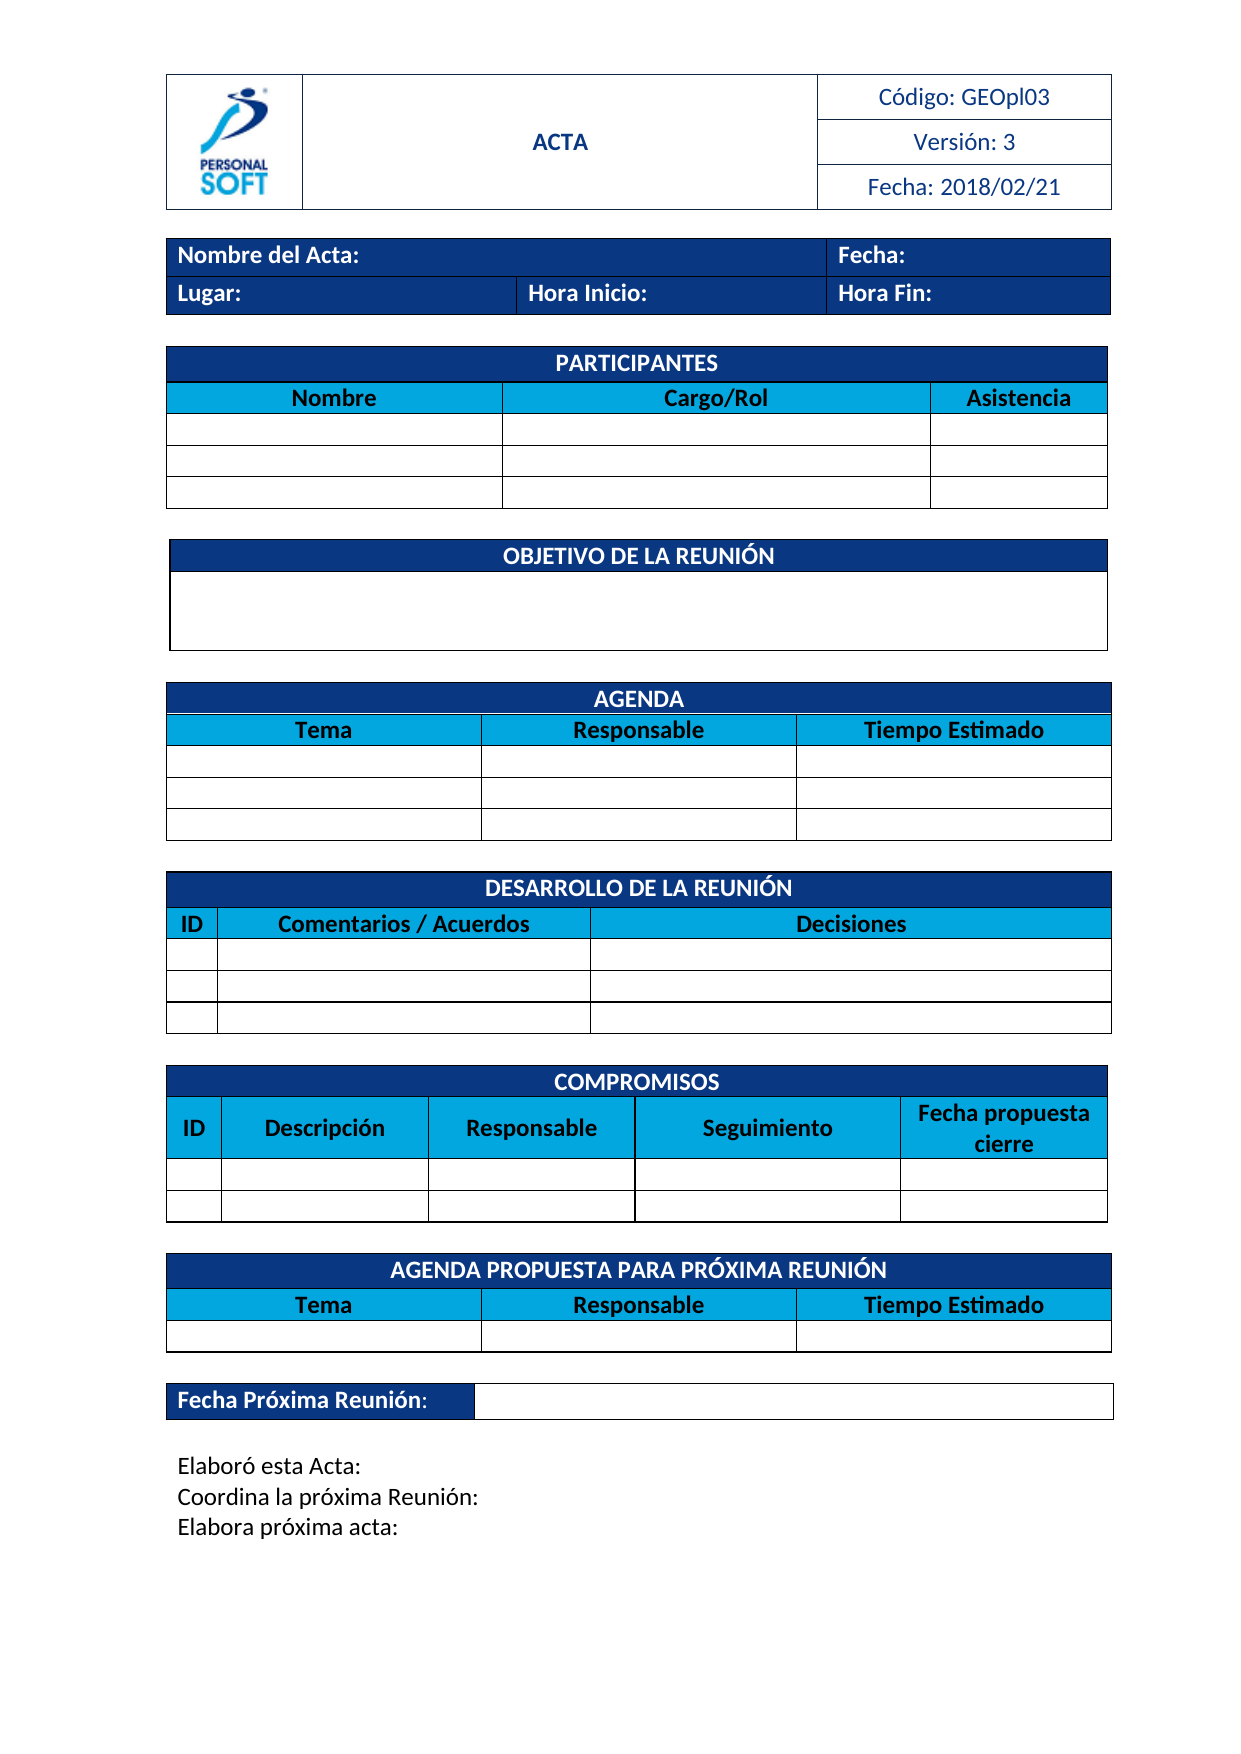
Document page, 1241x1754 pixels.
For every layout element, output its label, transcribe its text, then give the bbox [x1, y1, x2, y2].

table_cell [503, 446, 930, 476]
table_cell Comentarios / Acuerdos [218, 908, 590, 938]
table_cell [167, 1191, 221, 1221]
table_cell [931, 446, 1107, 476]
table_header Fecha Próxima Reunión: [167, 1384, 474, 1419]
table_cell [222, 1191, 428, 1221]
table_cell ID [167, 908, 217, 938]
table_cell [931, 414, 1107, 444]
table_cell [797, 778, 1111, 808]
table_cell Tiempo Estimado [797, 715, 1111, 745]
text Elabora próxima acta: [177, 1512, 1063, 1542]
table_cell [482, 746, 796, 777]
table_cell [167, 1159, 221, 1190]
table_cell [482, 778, 796, 808]
table_header PARTICIPANTES [167, 347, 1107, 381]
table_cell [901, 1191, 1107, 1221]
table_cell [636, 1191, 900, 1221]
table_cell [591, 1003, 1111, 1033]
table_cell Lugar: [167, 277, 516, 314]
table_cell [167, 746, 481, 777]
table_cell Responsable [482, 715, 796, 745]
table_cell [167, 414, 502, 444]
table_cell [429, 1159, 634, 1190]
text Elaboró esta Acta: [177, 1451, 1063, 1481]
table_cell Fecha propuesta cierre [901, 1097, 1107, 1158]
table_cell Decisiones [591, 908, 1111, 938]
table_cell [167, 1321, 481, 1351]
table_cell Responsable [482, 1289, 796, 1320]
table_cell Seguimiento [636, 1097, 900, 1158]
table_cell [218, 971, 590, 1001]
table_cell [167, 1003, 217, 1033]
table_cell [797, 1321, 1111, 1351]
picture [190, 77, 279, 206]
table_cell [218, 939, 590, 970]
table_cell [429, 1191, 634, 1221]
table_cell [167, 778, 481, 808]
table_cell [167, 446, 502, 476]
table_cell [797, 746, 1111, 777]
table_cell ID [167, 1097, 221, 1158]
table_header Nombre del Acta: [167, 239, 826, 276]
table_cell Hora Fin: [827, 277, 1110, 314]
table_header DESARROLLO DE LA REUNIÓN [167, 873, 1111, 907]
table_header OBJETIVO DE LA REUNIÓN [171, 540, 1107, 571]
table_header AGENDA [167, 683, 1111, 713]
table_header Fecha: [827, 239, 1110, 276]
table_cell [482, 809, 796, 840]
table_cell [171, 572, 1107, 650]
table_cell Asistencia [931, 383, 1107, 413]
table_cell Tema [167, 715, 481, 745]
table_cell [591, 939, 1111, 970]
table_cell [797, 809, 1111, 840]
table_cell [931, 477, 1107, 508]
table_cell [636, 1159, 900, 1190]
table_cell [167, 971, 217, 1001]
table_cell [503, 477, 930, 508]
table_cell [167, 809, 481, 840]
table_header COMPROMISOS [167, 1066, 1107, 1096]
table_cell [503, 414, 930, 444]
table_cell [591, 971, 1111, 1001]
table_cell [482, 1321, 796, 1351]
table_cell [167, 477, 502, 508]
table_cell [167, 939, 217, 970]
table_cell Tema [167, 1289, 481, 1320]
table_cell Responsable [429, 1097, 634, 1158]
table_header [475, 1384, 1113, 1419]
table_cell [218, 1003, 590, 1033]
table_cell [222, 1159, 428, 1190]
text Coordina la próxima Reunión: [177, 1481, 1063, 1512]
table_cell Cargo/Rol [503, 383, 930, 413]
table_cell Tiempo Estimado [797, 1289, 1111, 1320]
table_cell Nombre [167, 383, 502, 413]
table_cell Hora Inicio: [517, 277, 826, 314]
table_cell [901, 1159, 1107, 1190]
table_header AGENDA PROPUESTA PARA PRÓXIMA REUNIÓN [167, 1254, 1111, 1288]
table_cell Descripción [222, 1097, 428, 1158]
